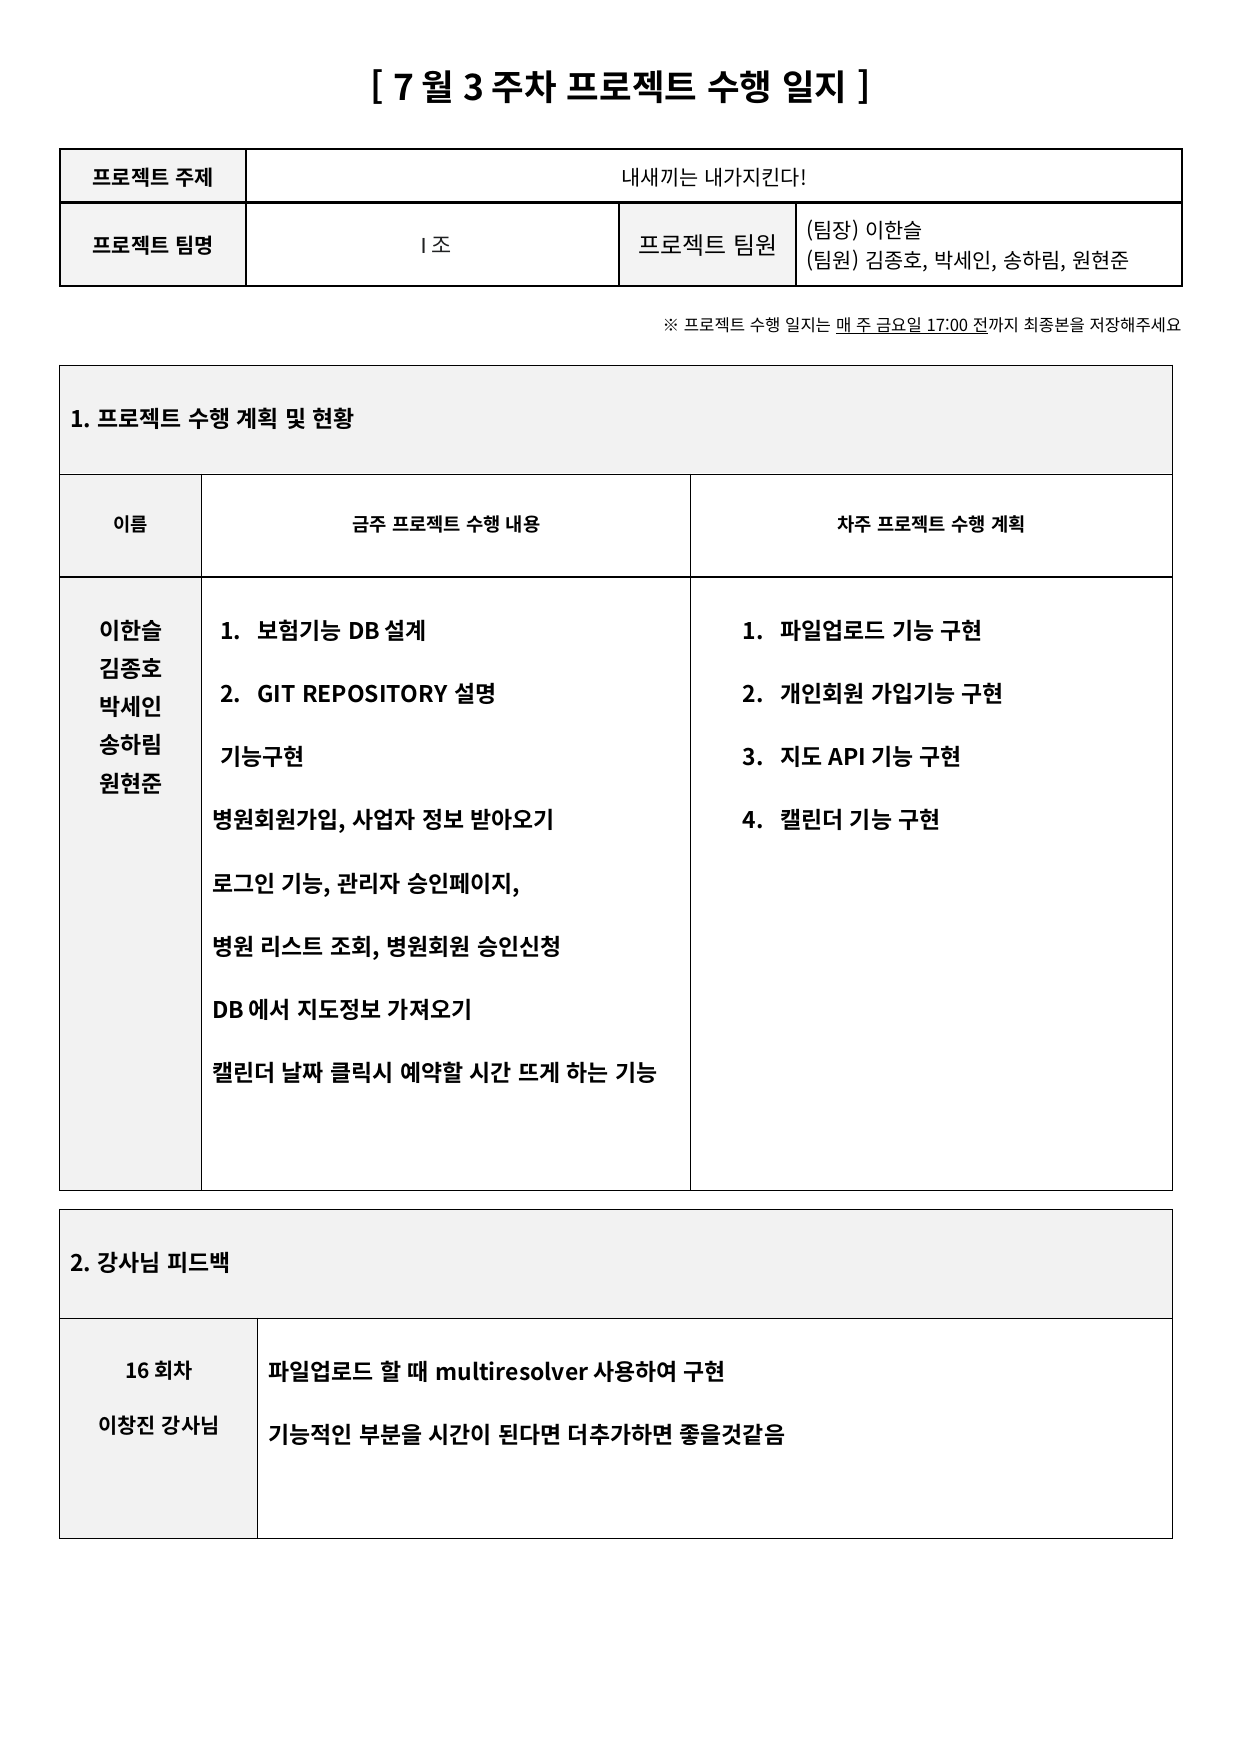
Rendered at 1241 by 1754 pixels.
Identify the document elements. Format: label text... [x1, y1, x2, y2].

table_cell I조 [247, 204, 618, 285]
text [ 7월 3주차 프로젝트 수행 일지 ] [59, 59, 1181, 110]
table_cell 금주 프로젝트 수행 내용 [202, 475, 690, 576]
table_cell 이름 [60, 475, 201, 576]
table_cell 파일업로드 기능 구현 개인회원 가입기능 구현 지도 API기능 구현 캘린더 기능 구현 [691, 578, 1172, 1190]
table_cell (팀장) 이한슬 (팀원) 김종호, 박세인, 송하림, 원현준 [797, 204, 1181, 285]
table_cell 차주 프로젝트 수행 계획 [691, 475, 1172, 576]
table_header 2. 강사님 피드백 [60, 1210, 1172, 1318]
table_cell [620, 204, 795, 285]
text ※ 프로젝트 수행 일지는 매 주 금요일 17:00 전까지 최종본을 저장해주세요 [59, 312, 1181, 336]
table_cell 이한슬 김종호 박세인 송하림 원현준 [60, 578, 201, 1190]
table_cell 프로젝트 팀명 [61, 204, 245, 285]
table_header 프로젝트 주제 [61, 150, 245, 201]
table_cell 보험기능 DB설계 GIT REPOSITORY 설명 기능구현 병원회원가입, 사업자 정보 받아오기 로그인 기능, 관리자 승인페이지, 병원 리스트 조회, 병원회원 승인신청 DB에서 지도정보 가져오기 캘린더 날짜 클릭시 예약할 시간 뜨게 하는 기능 [202, 578, 690, 1190]
table_header 내새끼는 내가지킨다! [247, 150, 1181, 201]
table_header 1. 프로젝트 수행 계획 및 현황 [60, 366, 1172, 473]
table_cell 16회차 이창진 강사님 [60, 1319, 257, 1538]
table_cell 파일업로드 할 때 multiresolver사용하여 구현 기능적인 부분을 시간이 된다면 더추가하면 좋을것같음 [258, 1319, 1172, 1538]
